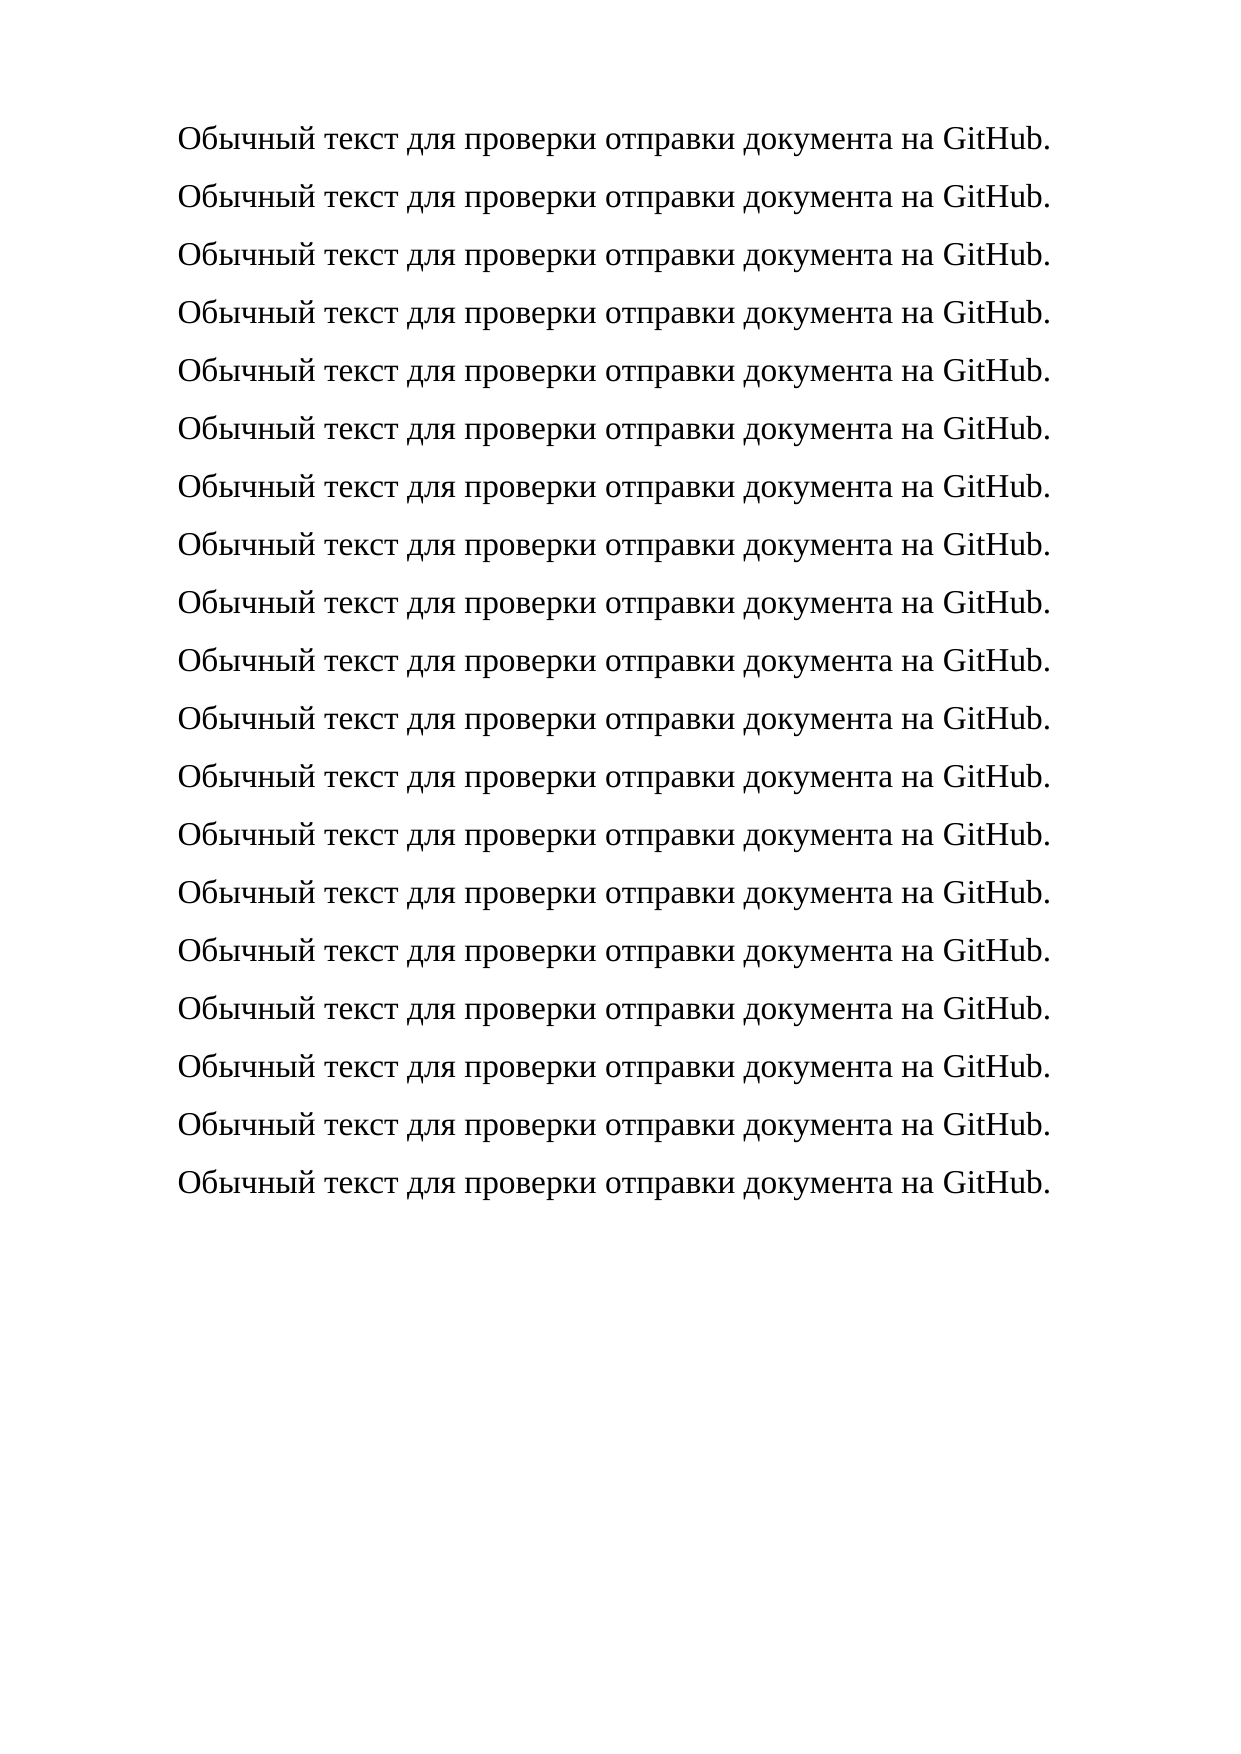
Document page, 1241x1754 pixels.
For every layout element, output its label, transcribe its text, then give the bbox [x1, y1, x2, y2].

text Обычный текст для проверки отправки документа на GitHub. [177, 466, 1152, 504]
text Обычный текст для проверки отправки документа на GitHub. [177, 1104, 1152, 1143]
text Обычный текст для проверки отправки документа на GitHub. [177, 524, 1152, 563]
text Обычный текст для проверки отправки документа на GitHub. [177, 872, 1152, 911]
text Обычный текст для проверки отправки документа на GitHub. [177, 988, 1152, 1027]
text Обычный текст для проверки отправки документа на GitHub. [177, 698, 1152, 737]
text Обычный текст для проверки отправки документа на GitHub. [177, 350, 1152, 388]
text Обычный текст для проверки отправки документа на GitHub. [177, 640, 1152, 679]
text Обычный текст для проверки отправки документа на GitHub. [177, 292, 1152, 331]
text Обычный текст для проверки отправки документа на GitHub. [177, 176, 1152, 214]
text Обычный текст для проверки отправки документа на GitHub. [177, 582, 1152, 621]
text Обычный текст для проверки отправки документа на GitHub. [177, 1046, 1152, 1085]
text Обычный текст для проверки отправки документа на GitHub. [177, 1162, 1152, 1201]
text Обычный текст для проверки отправки документа на GitHub. [177, 118, 1152, 156]
text Обычный текст для проверки отправки документа на GitHub. [177, 408, 1152, 447]
text Обычный текст для проверки отправки документа на GitHub. [177, 930, 1152, 969]
text Обычный текст для проверки отправки документа на GitHub. [177, 756, 1152, 795]
text Обычный текст для проверки отправки документа на GitHub. [177, 234, 1152, 272]
text Обычный текст для проверки отправки документа на GitHub. [177, 814, 1152, 853]
